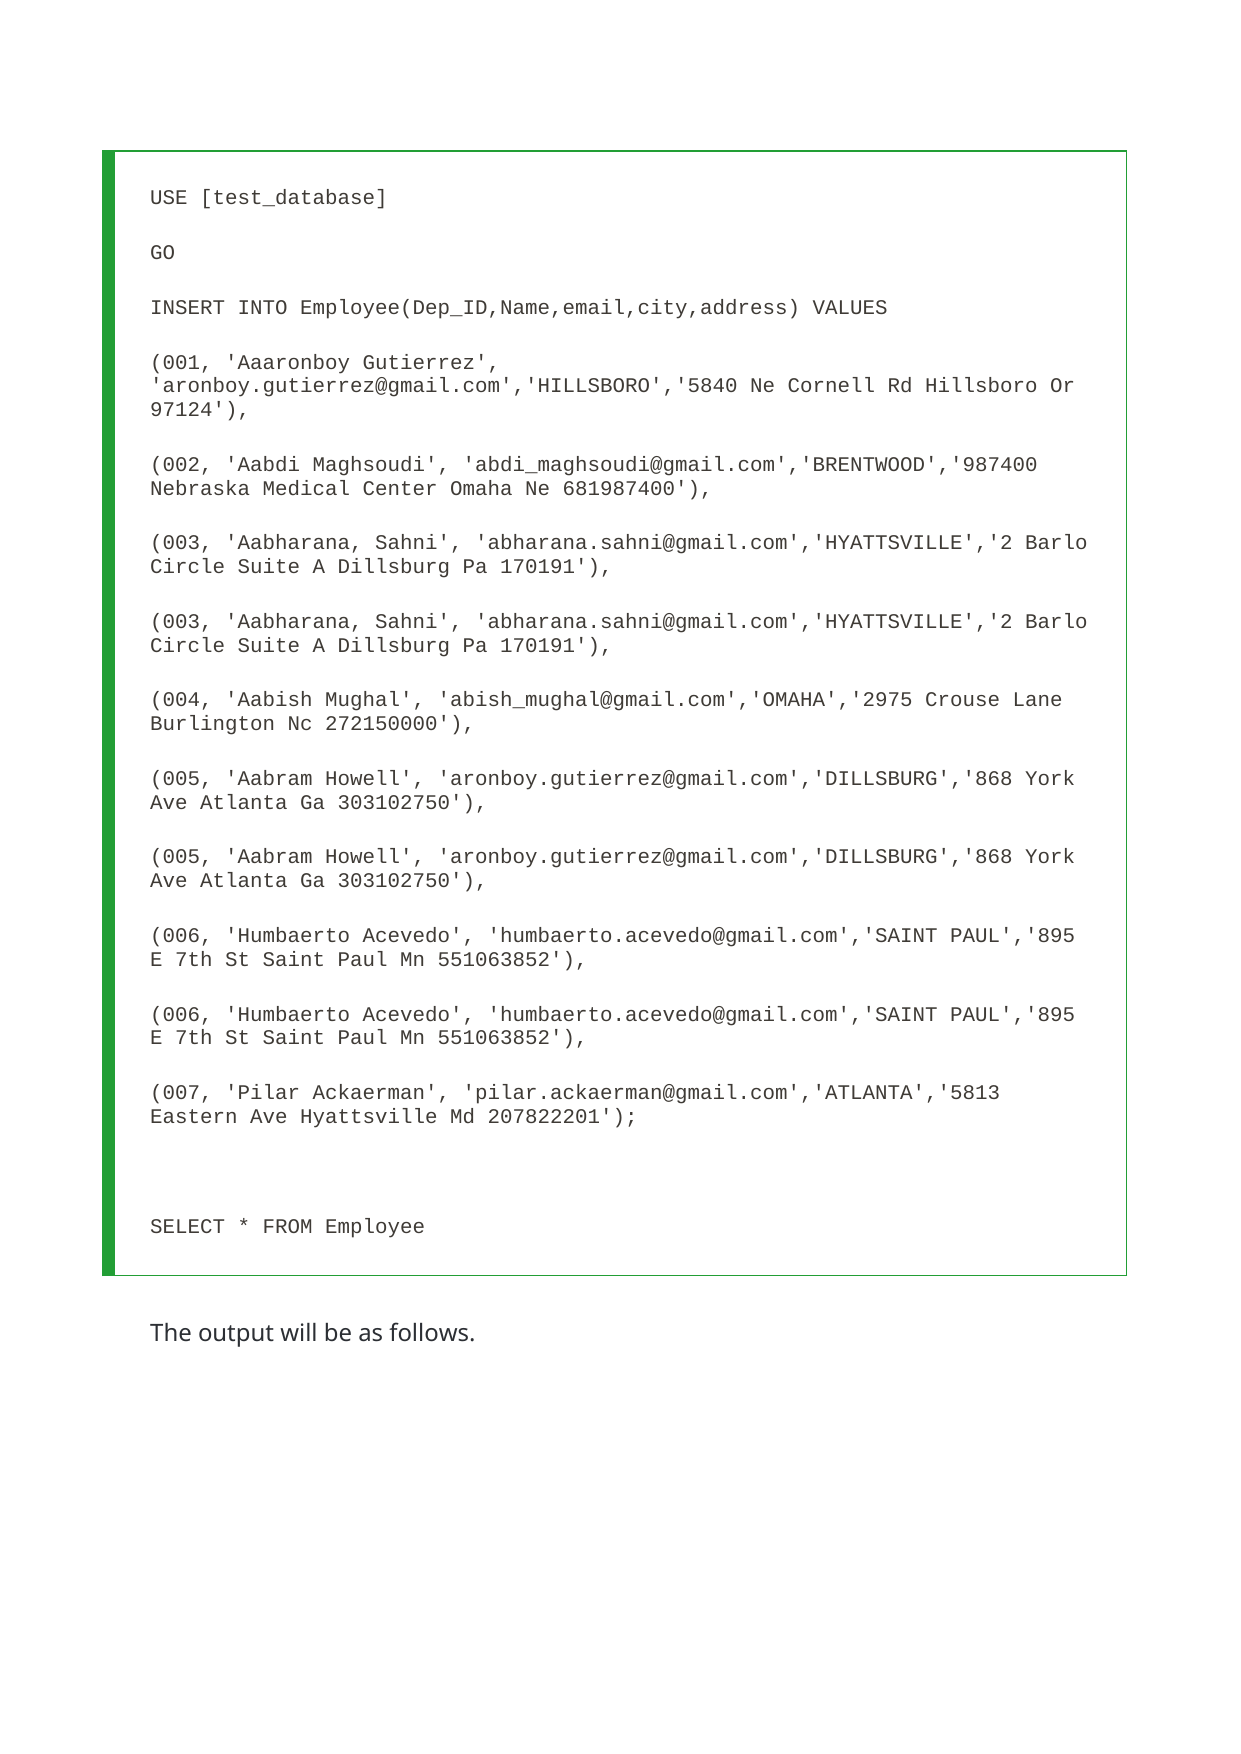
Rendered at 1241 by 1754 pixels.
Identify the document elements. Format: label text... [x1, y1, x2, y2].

text (005, 'Aabram Howell', 'aronboy.gutierrez@gmail.com','DILLSBURG','868 York Ave Atlanta Ga 303102750'), [115, 809, 1126, 888]
text (003, 'Aabharana, Sahni', 'abharana.sahni@gmail.com','HYATTSVILLE','2 Barlo Circle Suite A Dillsburg Pa 170191'), [115, 495, 1126, 574]
text USE [test_database] [115, 152, 1126, 205]
text (005, 'Aabram Howell', 'aronboy.gutierrez@gmail.com','DILLSBURG','868 York Ave Atlanta Ga 303102750'), [115, 731, 1126, 809]
text (003, 'Aabharana, Sahni', 'abharana.sahni@gmail.com','HYATTSVILLE','2 Barlo Circle Suite A Dillsburg Pa 170191'), [115, 574, 1126, 652]
text The output will be as follows. [150, 1307, 1090, 1348]
text INSERT INTO Employee(Dep_ID,Name,email,city,address) VALUES [115, 260, 1126, 315]
text (007, 'Pilar Ackaerman', 'pilar.ackaerman@gmail.com','ATLANTA','5813 Eastern Ave Hyattsville Md 207822201'); [115, 1045, 1126, 1129]
text SELECT * FROM Employee [115, 1179, 1126, 1275]
text (006, 'Humbaerto Acevedo', 'humbaerto.acevedo@gmail.com','SAINT PAUL','895 E 7th St Saint Paul Mn 551063852'), [115, 888, 1126, 967]
text GO [115, 205, 1126, 260]
text (002, 'Aabdi Maghsoudi', 'abdi_maghsoudi@gmail.com','BRENTWOOD','987400 Nebraska Medical Center Omaha Ne 681987400'), [115, 417, 1126, 495]
text (006, 'Humbaerto Acevedo', 'humbaerto.acevedo@gmail.com','SAINT PAUL','895 E 7th St Saint Paul Mn 551063852'), [115, 967, 1126, 1045]
text (004, 'Aabish Mughal', 'abish_mughal@gmail.com','OMAHA','2975 Crouse Lane Burlington Nc 272150000'), [115, 652, 1126, 731]
text (001, 'Aaaronboy Gutierrez', 'aronboy.gutierrez@gmail.com','HILLSBORO','5840 Ne Cornell Rd Hillsboro Or 97124'), [115, 315, 1126, 417]
